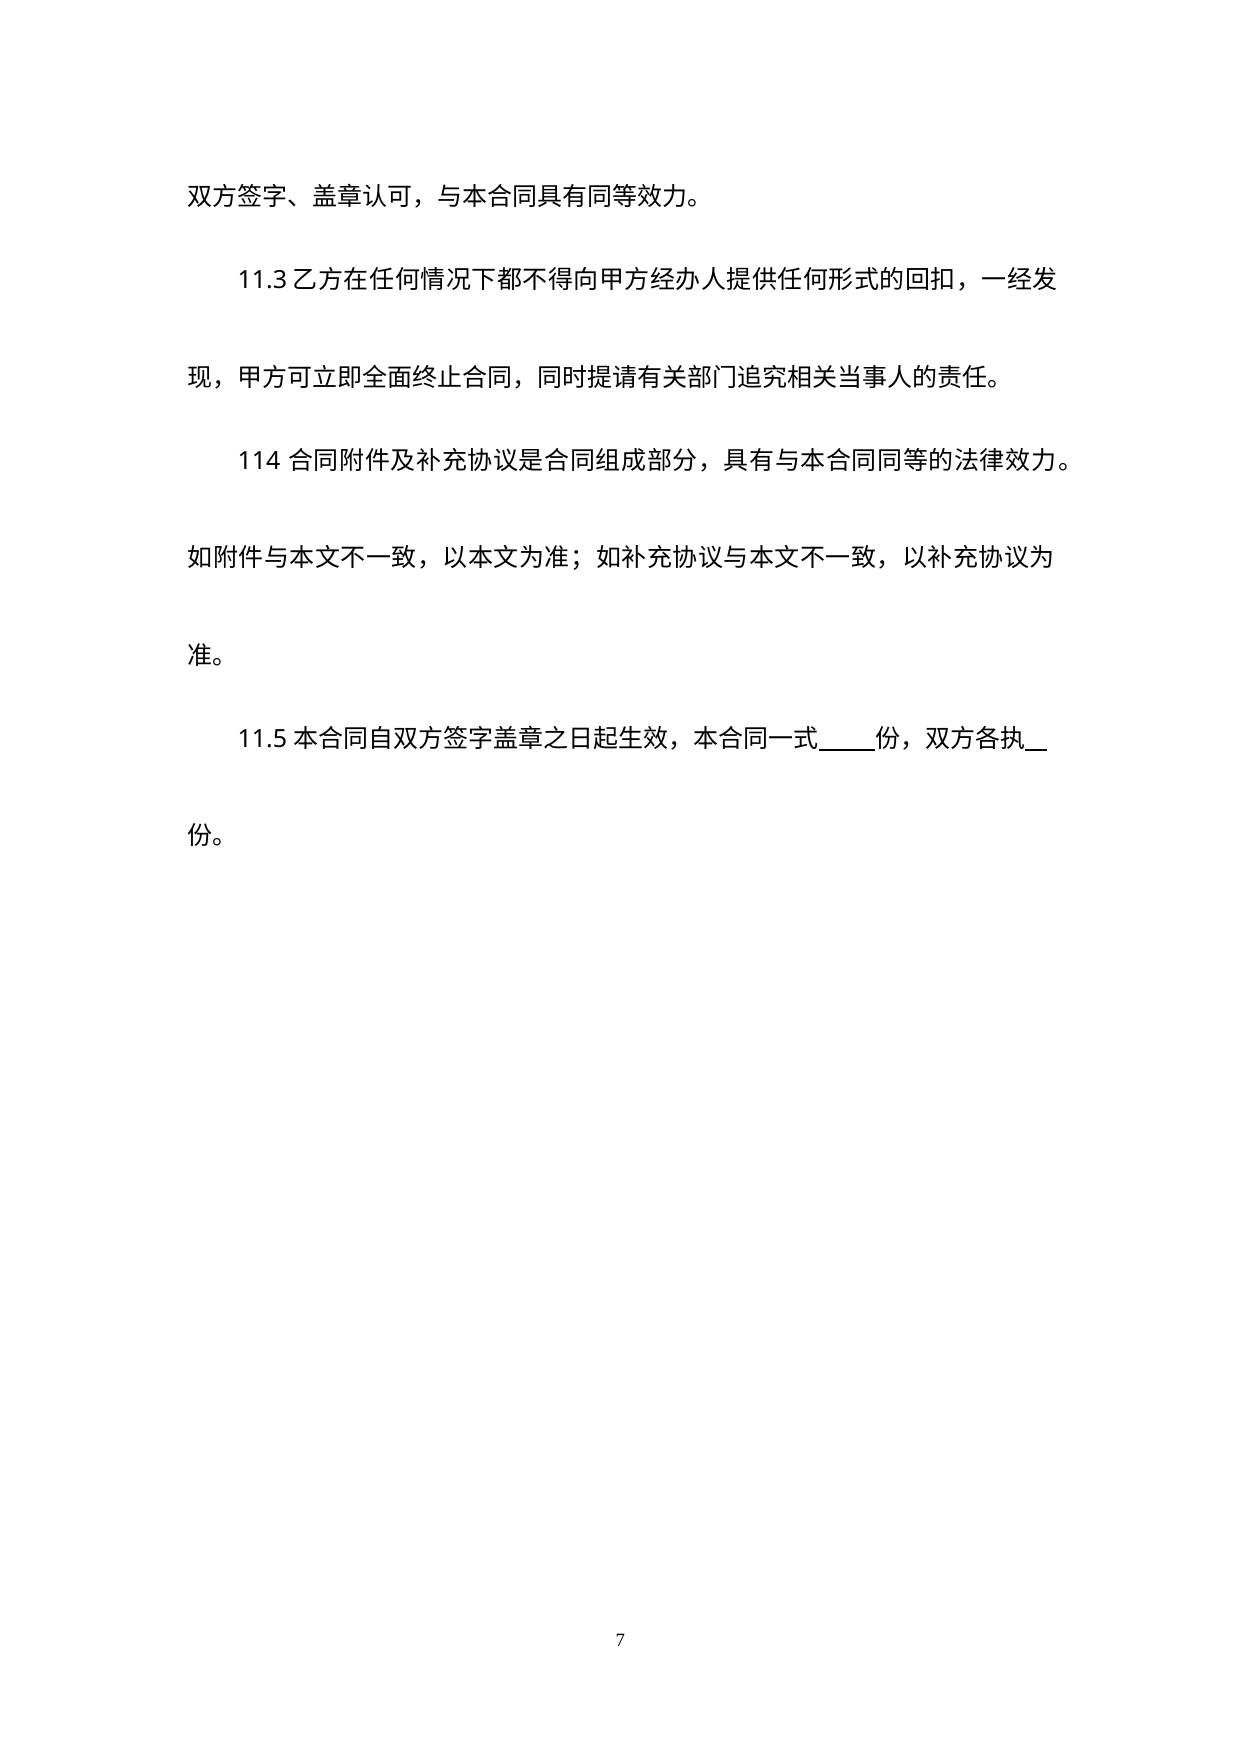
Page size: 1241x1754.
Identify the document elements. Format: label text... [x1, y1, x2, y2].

text 114 合同附件及补充协议是合同组成部分，具有与本合同同等的法律效力。如附件与本文不一致，以本文为准；如补充协议与本文不一致，以补充协议为准。 [187, 426, 1058, 686]
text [187, 162, 1058, 227]
text 11.5 本合同自双方签字盖章之日起生效，本合同一式 份，双方各执 份。 [187, 704, 1053, 866]
text 11.3乙方在任何情况下都不得向甲方经办人提供任何形式的回扣，一经发现，甲方可立即全面终止合同，同时提请有关部门追究相关当事人的责任。 [187, 245, 1058, 408]
